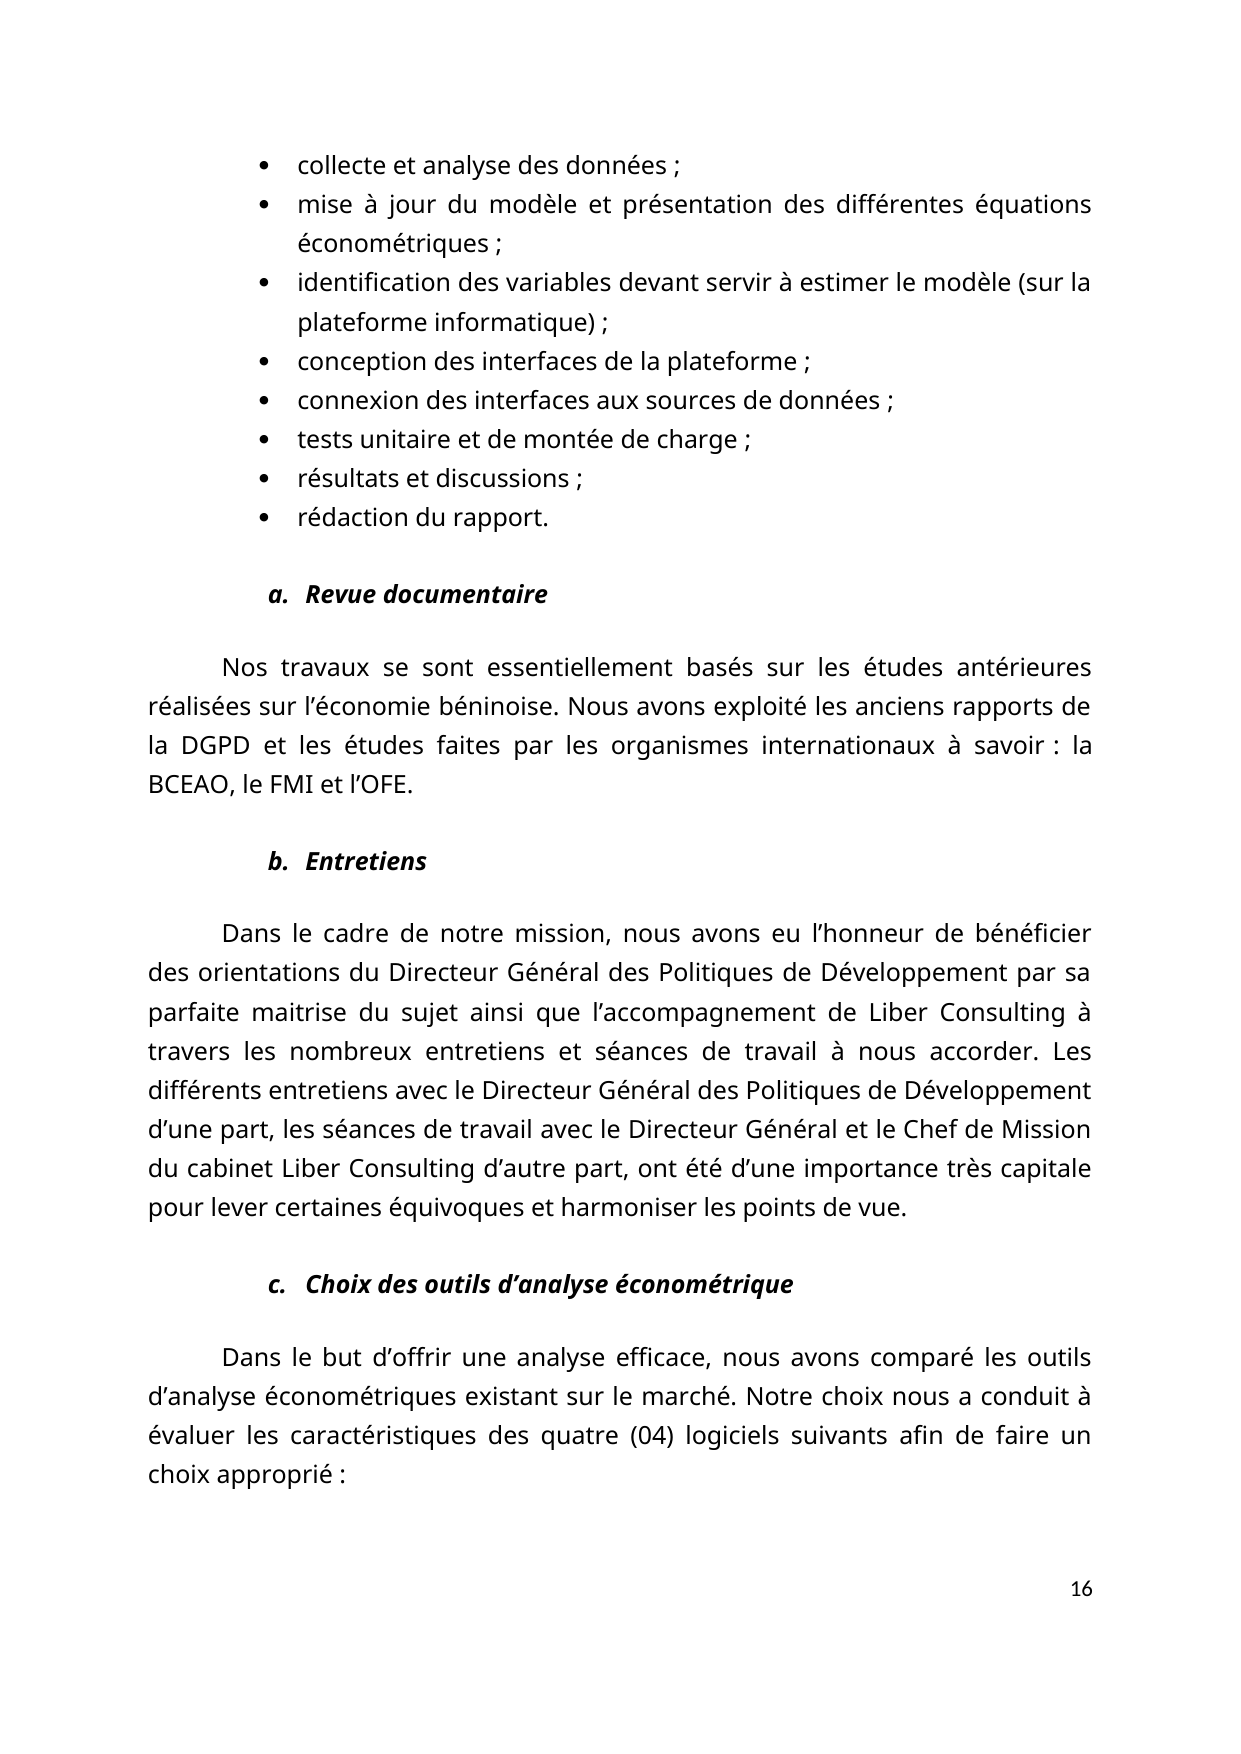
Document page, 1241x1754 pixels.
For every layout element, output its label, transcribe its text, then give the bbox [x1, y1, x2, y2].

list identification des variables devant servir à estimer le modèle (sur la plateforme informatique) ; [259, 265, 1093, 338]
list tests unitaire et de montée de charge ; [259, 422, 1093, 456]
list connexion des interfaces aux sources de données ; [259, 383, 1093, 417]
list conception des interfaces de la plateforme ; [259, 343, 1093, 377]
subtitle Entretiens [268, 843, 1093, 877]
subtitle Revue documentaire [268, 577, 1093, 611]
list résultats et discussions ; [259, 461, 1093, 495]
list collecte et analyse des données ; [259, 148, 1093, 182]
text Dans le but d’offrir une analyse efficace, nous avons comparé les outils d’analyse économétriques existant sur le marché. Notre choix nous a conduit à évaluer les caractéristiques des quatre (04) logiciels suivants afin de faire un choix approprié : [148, 1339, 1093, 1491]
list mise à jour du modèle et présentation des différentes équations économétriques ; [259, 187, 1093, 260]
text Dans le cadre de notre mission, nous avons eu l’honneur de bénéficier des orientations du Directeur Général des Politiques de Développement par sa parfaite maitrise du sujet ainsi que l’accompagnement de Liber Consulting à travers les nombreux entretiens et séances de travail à nous accorder. Les différents entretiens avec le Directeur Général des Politiques de Développement d’une part, les séances de travail avec le Directeur Général et le Chef de Mission du cabinet Liber Consulting d’autre part, ont été d’une importance très capitale pour lever certaines équivoques et harmoniser les points de vue. [148, 916, 1093, 1224]
subtitle Choix des outils d’analyse économétrique [268, 1267, 1093, 1301]
list rédaction du rapport. [259, 500, 1093, 534]
text Nos travaux se sont essentiellement basés sur les études antérieures réalisées sur l’économie béninoise. Nous avons exploité les anciens rapports de la DGPD et les études faites par les organismes internationaux à savoir : la BCEAO, le FMI et l’OFE. [148, 649, 1093, 801]
